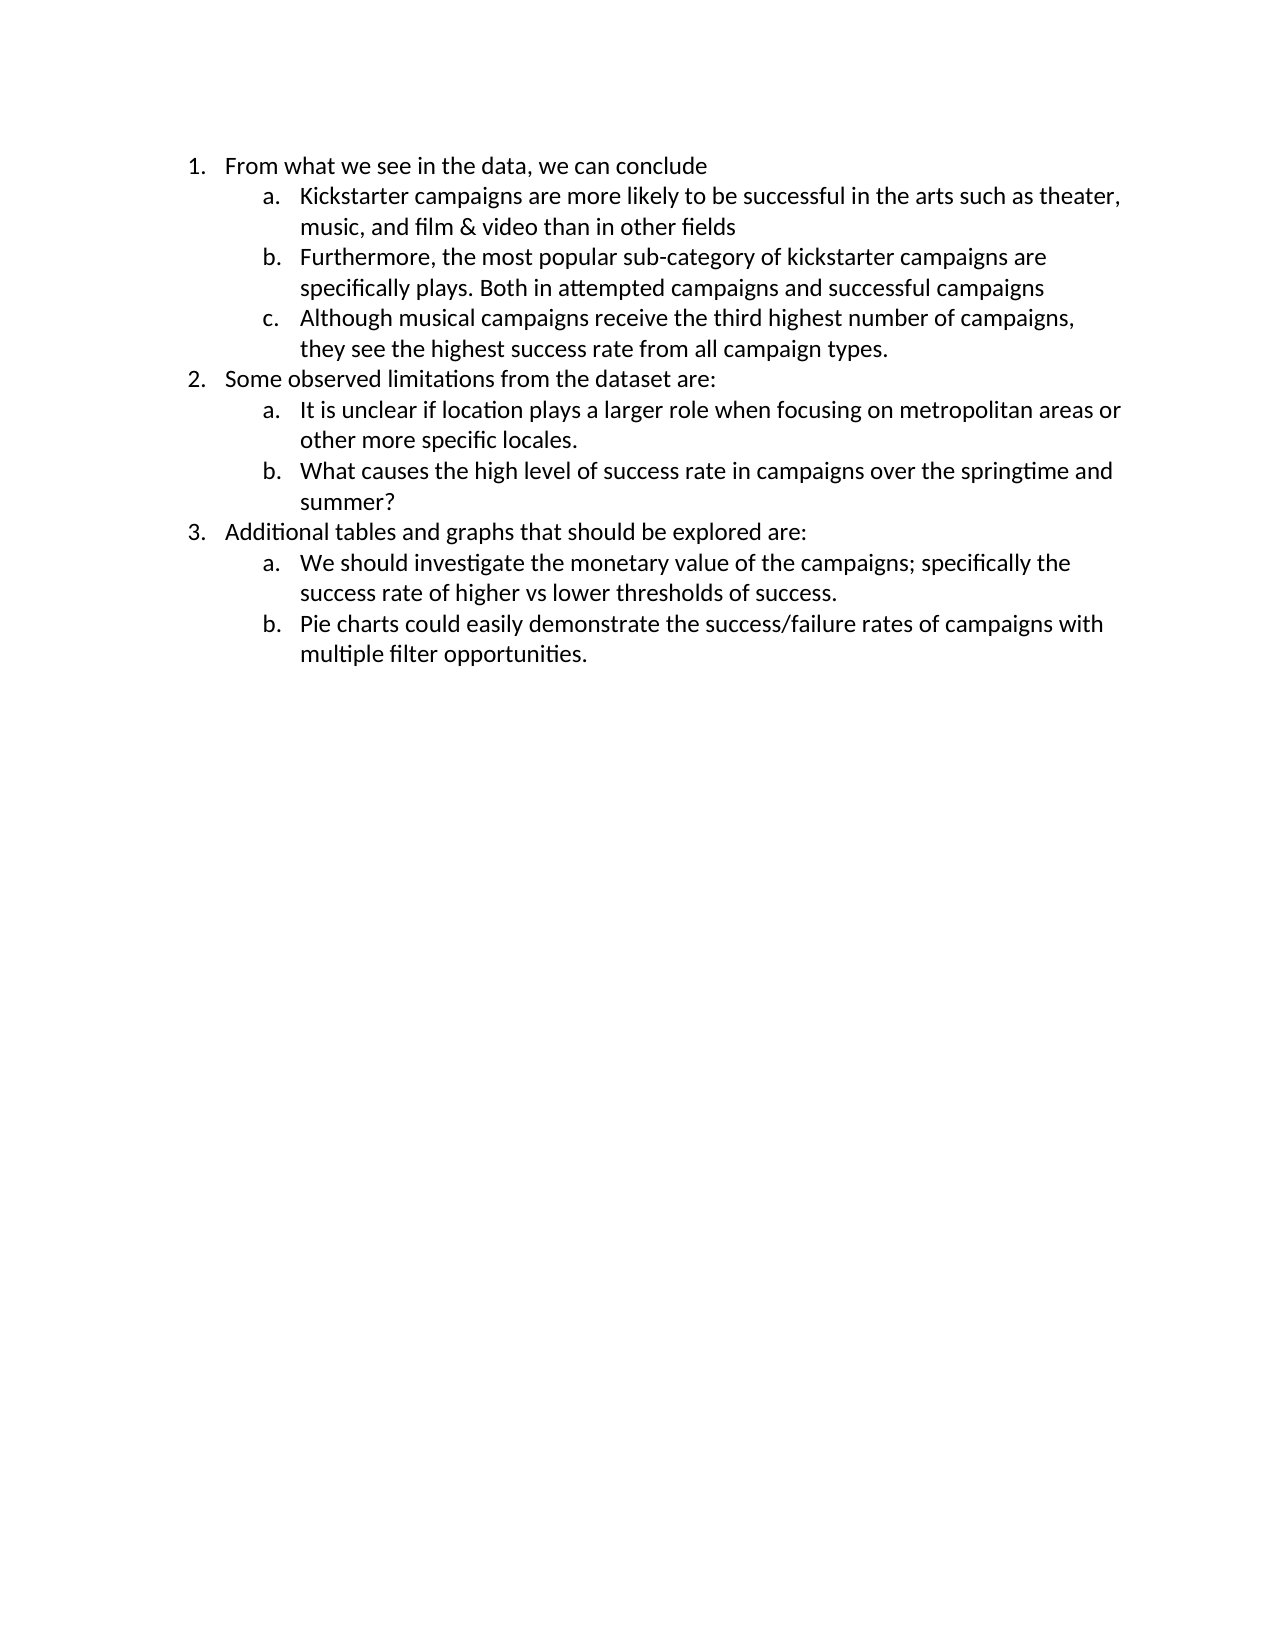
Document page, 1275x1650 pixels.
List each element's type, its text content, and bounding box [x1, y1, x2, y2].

list From what we see in the data, we can conclude [187, 150, 1125, 181]
list We should investigate the monetary value of the campaigns; specifically the success rate of higher vs lower thresholds of success. [262, 547, 1125, 608]
list What causes the high level of success rate in campaigns over the springtime and summer? [262, 455, 1125, 516]
list It is unclear if location plays a larger role when focusing on metropolitan areas or other more specific locales. [262, 394, 1125, 455]
list Pie charts could easily demonstrate the success/failure rates of campaigns with multiple filter opportunities. [262, 608, 1125, 669]
list Kickstarter campaigns are more likely to be successful in the arts such as theater, music, and film & video than in other fields [262, 181, 1125, 242]
list Some observed limitations from the dataset are: [187, 364, 1125, 394]
list Additional tables and graphs that should be explored are: [187, 516, 1125, 547]
list Furthermore, the most popular sub-category of kickstarter campaigns are specifically plays. Both in attempted campaigns and successful campaigns [262, 242, 1125, 303]
list Although musical campaigns receive the third highest number of campaigns, they see the highest success rate from all campaign types. [262, 303, 1125, 364]
